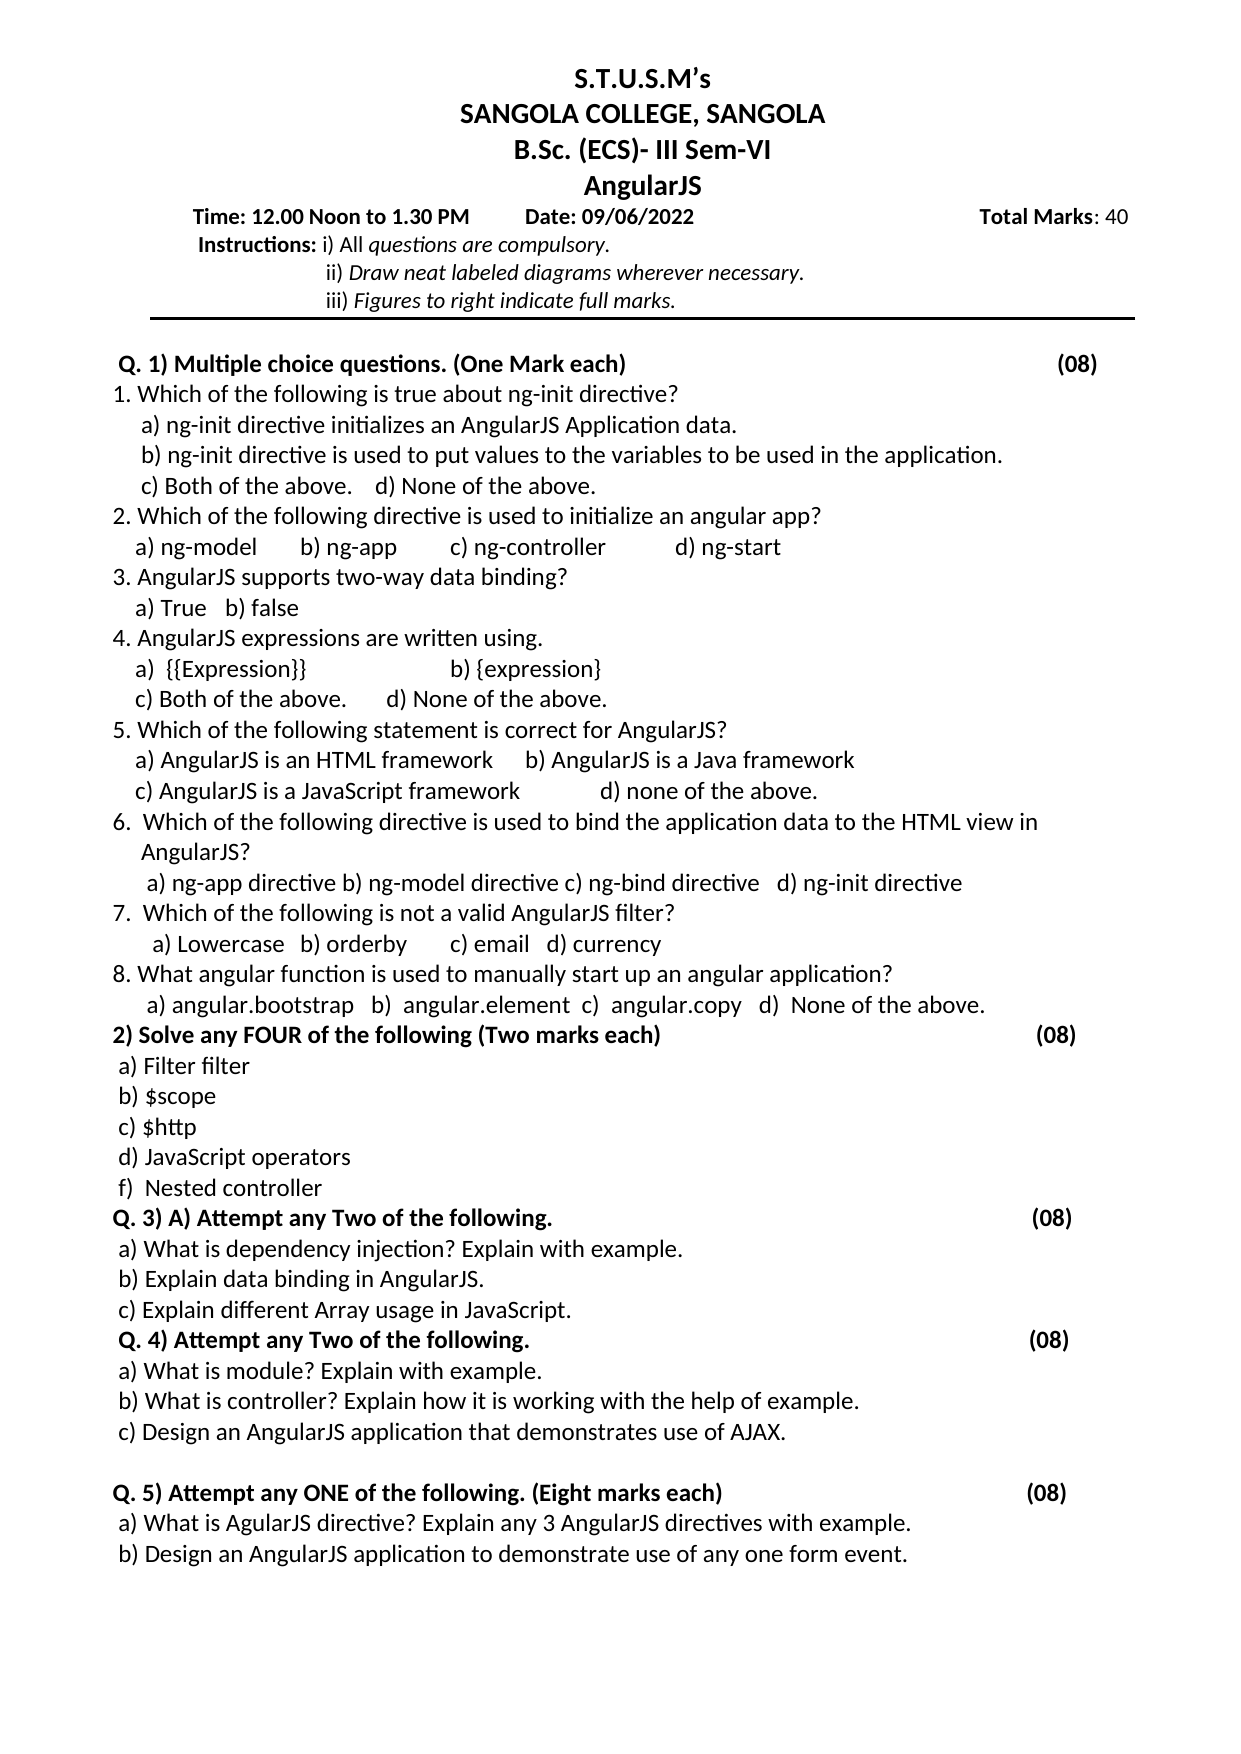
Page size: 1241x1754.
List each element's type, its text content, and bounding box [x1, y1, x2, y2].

text a) AngularJS is an HTML framework b) AngularJS is a Java framework [112, 744, 1135, 775]
text b) What is controller? Explain how it is working with the help of example. [112, 1386, 1135, 1416]
text 3. AngularJS supports two-way data binding? [112, 561, 1135, 592]
text a) ng-app directive b) ng-model directive c) ng-bind directive d) ng-init directive [112, 867, 1135, 897]
text c) $http [112, 1111, 1135, 1141]
text c) Both of the above. d) None of the above. [112, 470, 1135, 500]
text a) ng-model b) ng-app c) ng-controller d) ng-start [112, 531, 1135, 561]
text 5. Which of the following statement is correct for AngularJS? [112, 714, 1135, 744]
text Q. 1) Multiple choice questions. (One Mark each) (08) [112, 348, 1135, 378]
text a) Lowercase b) orderby c) email d) currency [112, 928, 1135, 958]
text S.T.U.S.M’s [150, 60, 1135, 96]
text 2. Which of the following directive is used to initialize an angular app? [112, 500, 1135, 531]
text 1. Which of the following is true about ng-init directive? [112, 378, 1135, 409]
text 7. Which of the following is not a valid AngularJS filter? [112, 897, 1135, 928]
text 4. AngularJS expressions are written using. [112, 622, 1135, 653]
text f) Nested controller [112, 1172, 1135, 1202]
text a) Filter filter [112, 1050, 1135, 1080]
text a) True b) false [112, 592, 1135, 622]
text SANGOLA COLLEGE, SANGOLA [150, 96, 1135, 131]
text b) $scope [112, 1080, 1135, 1111]
text Q. 4) Attempt any Two of the following. (08) [112, 1324, 1135, 1355]
text Q. 3) A) Attempt any Two of the following. (08) [112, 1202, 1135, 1233]
text c) Both of the above. d) None of the above. [112, 683, 1135, 714]
text a) ng-init directive initializes an AngularJS Application data. [112, 409, 1135, 439]
text a) {{Expression}} b) {expression} [112, 653, 1135, 683]
text c) AngularJS is a JavaScript framework d) none of the above. [112, 775, 1135, 806]
text 6. Which of the following directive is used to bind the application data to the HTML view in [112, 806, 1135, 836]
text Time: 12.00 Noon to 1.30 PM Date: 09/06/2022 Total Marks: 40 [112, 202, 1135, 231]
text b) Design an AngularJS application to demonstrate use of any one form event. [112, 1538, 1135, 1569]
text d) JavaScript operators [112, 1141, 1135, 1172]
text ii) Draw neat labeled diagrams wherever necessary. [187, 258, 1135, 287]
text b) Explain data binding in AngularJS. [112, 1263, 1135, 1294]
text a) What is AgularJS directive? Explain any 3 AngularJS directives with example. [112, 1508, 1135, 1538]
text a) What is dependency injection? Explain with example. [112, 1233, 1135, 1263]
text 8. What angular function is used to manually start up an angular application? [112, 958, 1135, 989]
text b) ng-init directive is used to put values to the variables to be used in the application. [112, 439, 1135, 470]
text iii) Figures to right indicate full marks. [150, 287, 1135, 317]
text Q. 5) Attempt any ONE of the following. (Eight marks each) (08) [112, 1477, 1135, 1508]
text 2) Solve any FOUR of the following (Two marks each) (08) [112, 1019, 1135, 1050]
text B.Sc. (ECS)- III Sem-VI [150, 131, 1135, 167]
text a) angular.bootstrap b) angular.element c) angular.copy d) None of the above. [112, 989, 1135, 1019]
text a) What is module? Explain with example. [112, 1355, 1135, 1386]
text AngularJS [150, 167, 1135, 202]
text c) Explain different Array usage in JavaScript. [112, 1294, 1135, 1324]
text Instructions: i) All questions are compulsory. [112, 231, 1135, 258]
text c) Design an AngularJS application that demonstrates use of AJAX. [112, 1416, 1135, 1447]
text AngularJS? [112, 836, 1135, 867]
